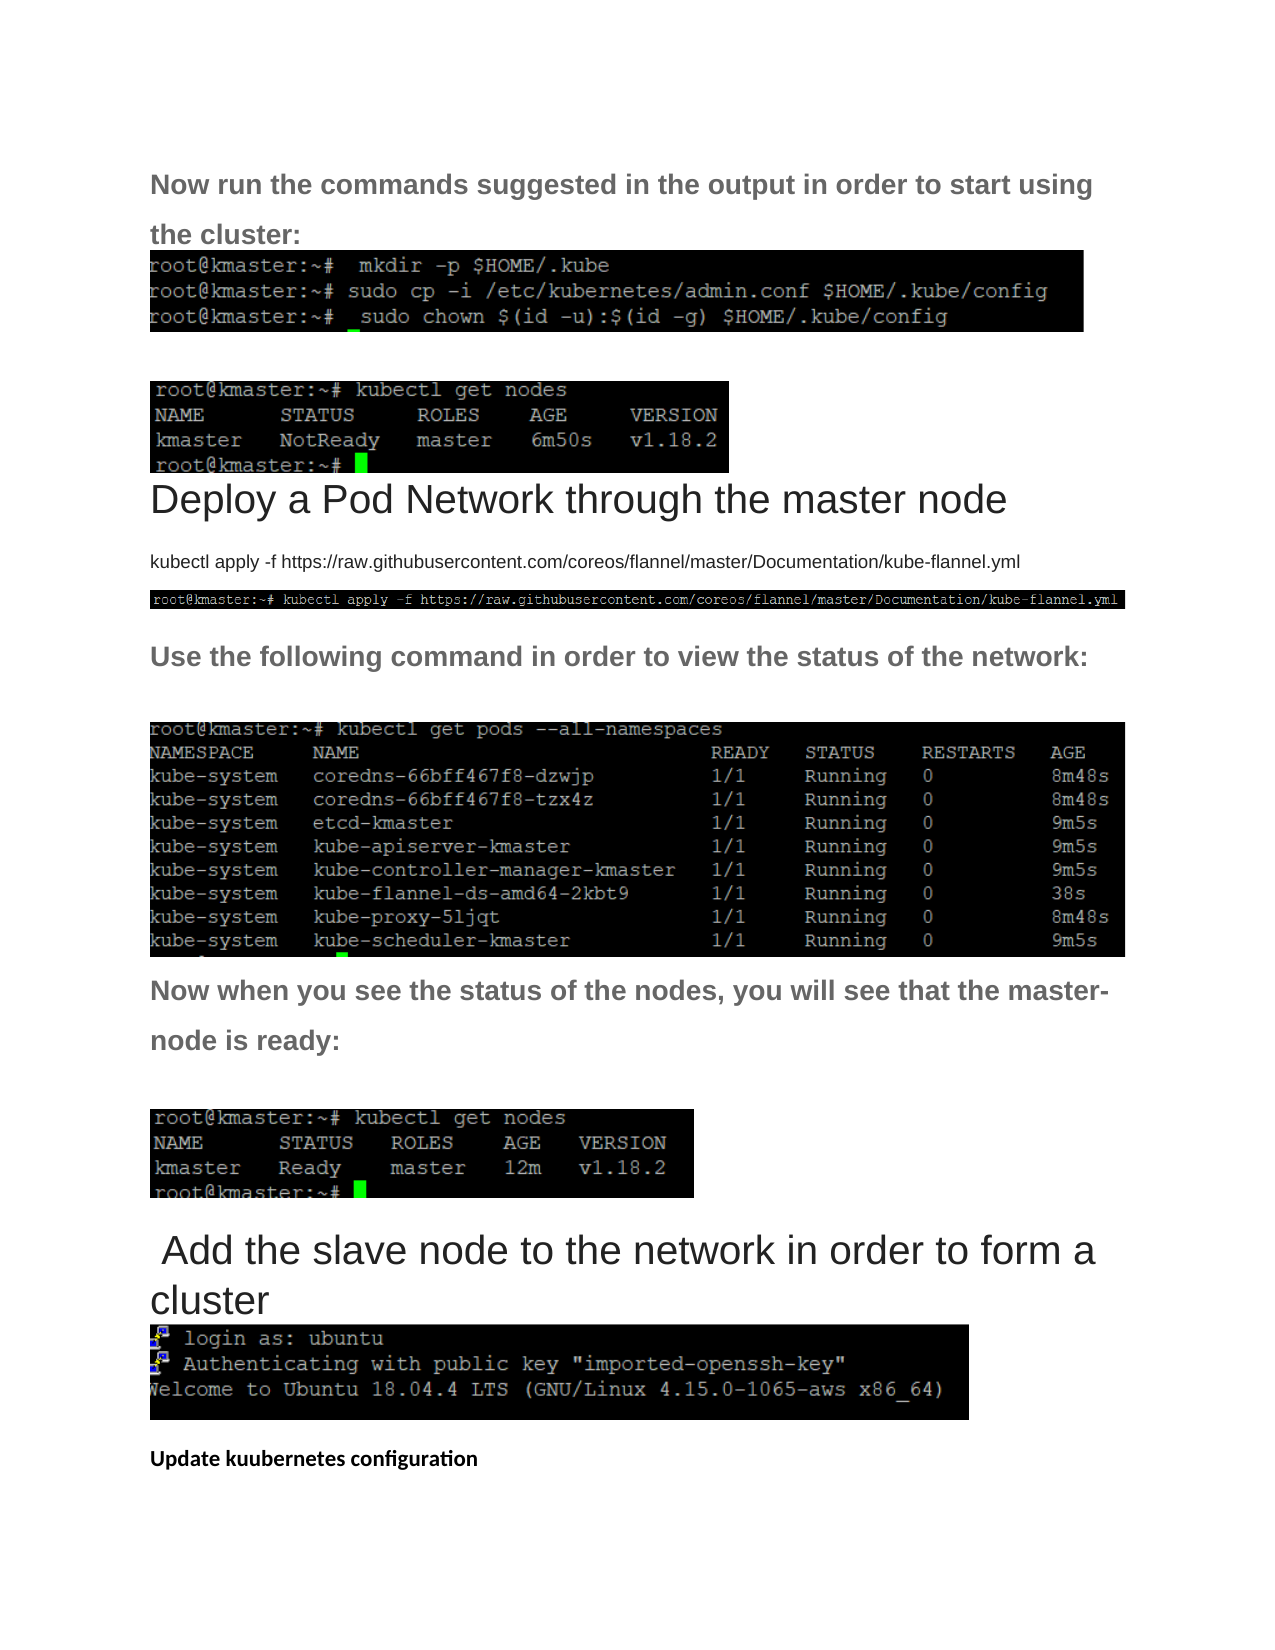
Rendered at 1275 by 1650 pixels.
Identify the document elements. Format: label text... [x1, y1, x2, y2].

picture [150, 1109, 694, 1198]
picture [150, 1323, 969, 1420]
subtitle Now when you see the status of the nodes, you will see that the master-node is ready: [150, 957, 1125, 1056]
picture [150, 381, 729, 473]
subtitle kubectl apply -f https://raw.githubusercontent.com/coreos/flannel/master/Documentation/kube-flannel.yml [150, 522, 1125, 572]
subtitle Now run the commands suggested in the output in order to start using the cluster: [150, 150, 1125, 250]
subtitle Use the following command in order to view the status of the network: [150, 622, 1125, 672]
subtitle Add the slave node to the network in order to form a cluster [150, 1223, 1125, 1323]
subtitle Deploy a Pod Network through the master node [150, 472, 1125, 522]
picture [150, 250, 1084, 332]
text Update kuubernetes configuration [150, 1444, 1125, 1472]
picture [150, 722, 1125, 957]
picture [150, 590, 1125, 609]
